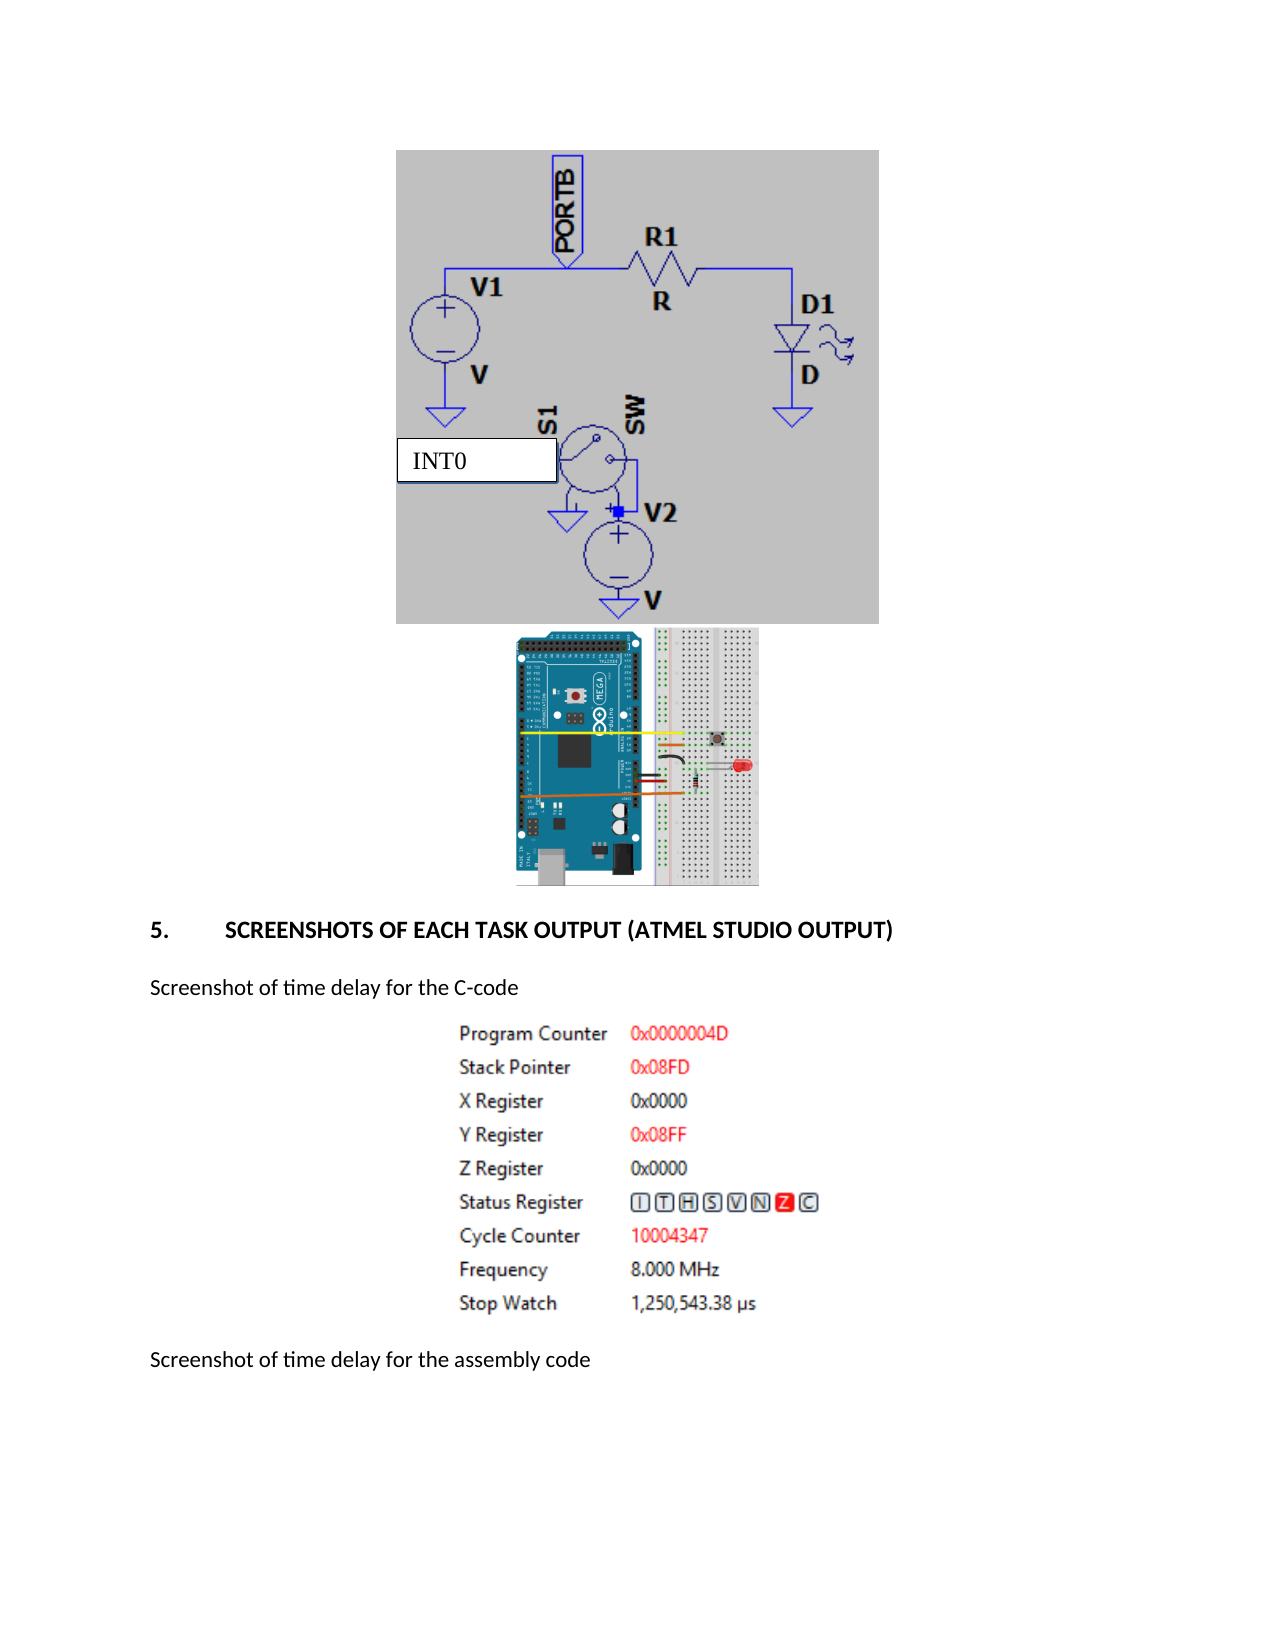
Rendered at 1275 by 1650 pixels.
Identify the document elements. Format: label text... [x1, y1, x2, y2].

picture [442, 1000, 833, 1345]
text Screenshot of time delay for the assembly code [150, 1345, 1125, 1373]
picture [517, 628, 759, 886]
list SCREENSHOTS OF EACH TASK OUTPUT (ATMEL STUDIO OUTPUT) [150, 914, 1125, 944]
text Screenshot of time delay for the C-code [150, 973, 1125, 1001]
picture [396, 150, 879, 624]
